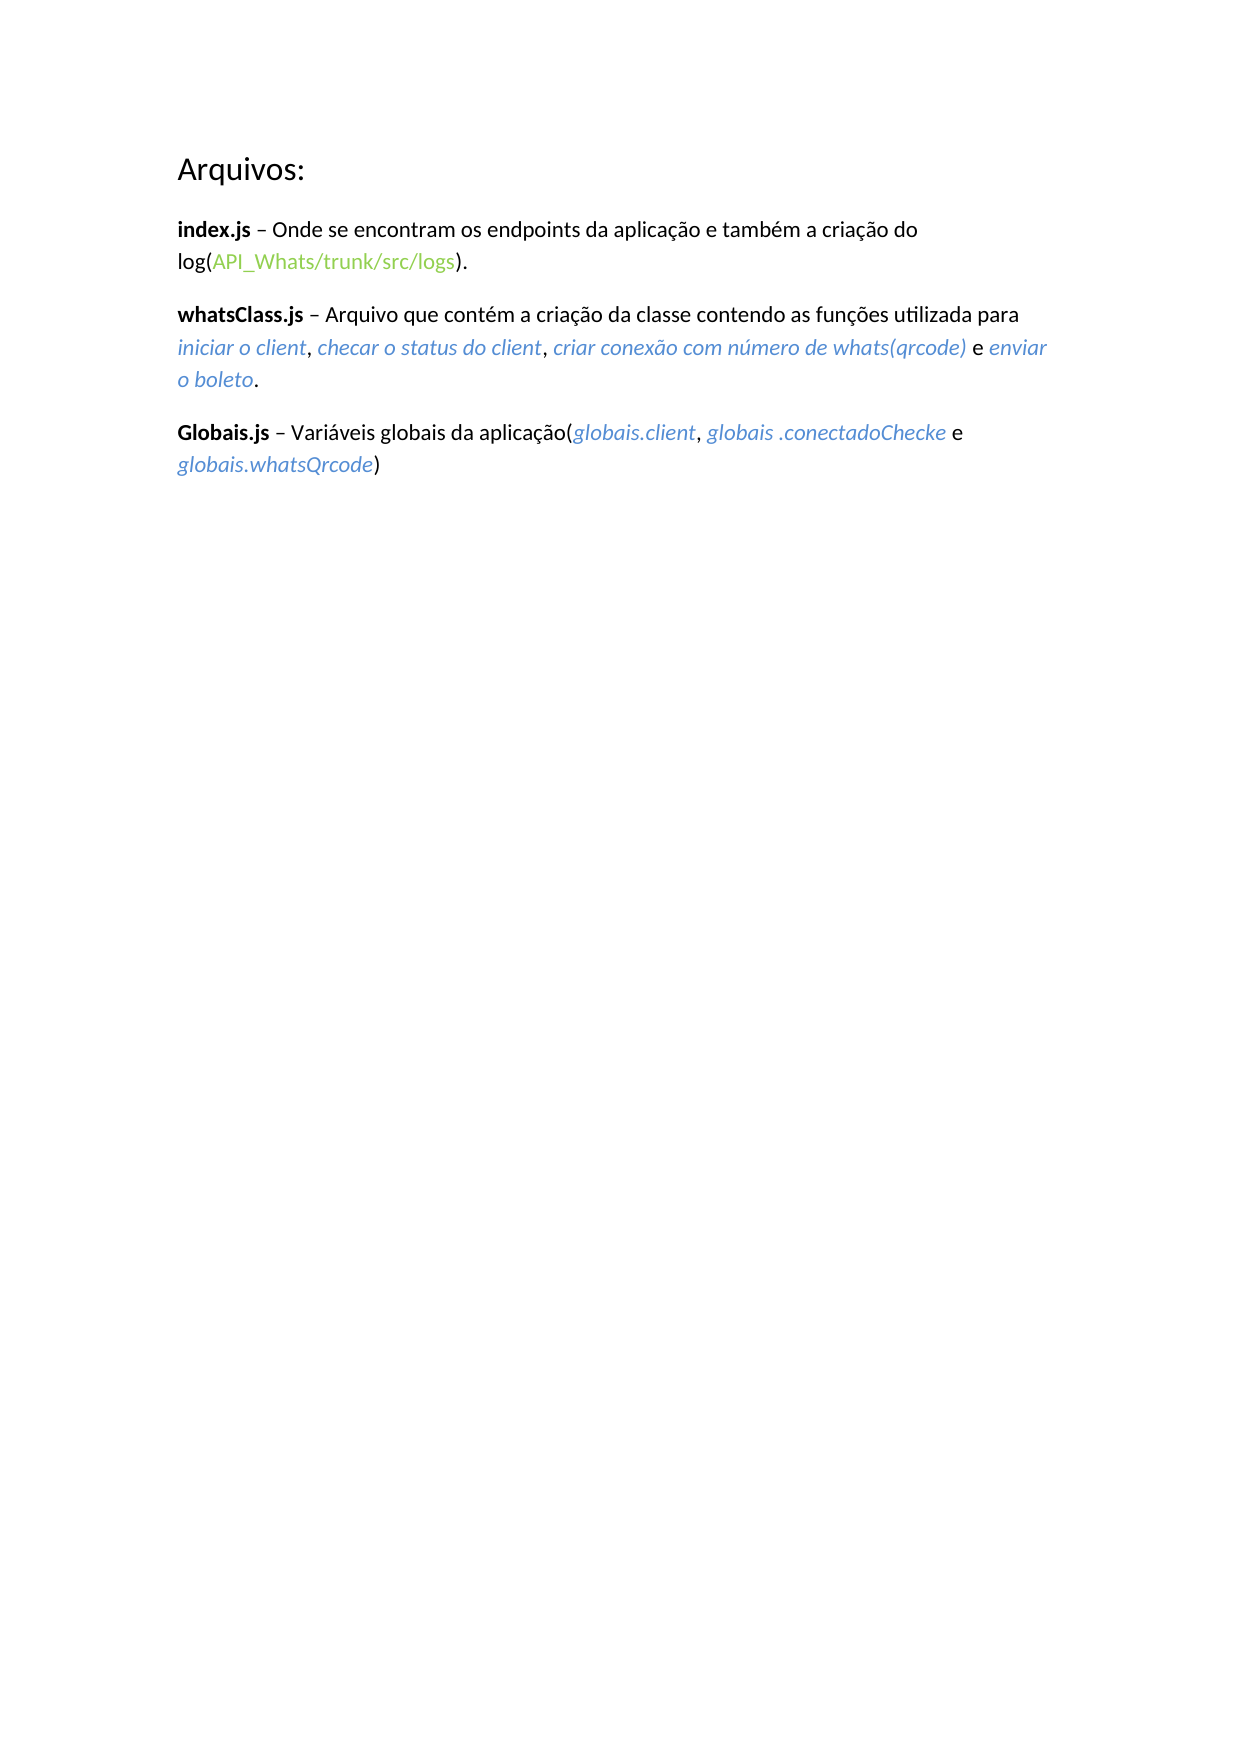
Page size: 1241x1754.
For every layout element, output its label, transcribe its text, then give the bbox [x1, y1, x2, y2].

text Globais.js – Variáveis globais da aplicação(globais.client, globais .conectadoChecke e globais.whatsQrcode) [177, 418, 1063, 478]
text index.js – Onde se encontram os endpoints da aplicação e também a criação do log(API_Whats/trunk/src/logs). [177, 215, 1063, 275]
text Arquivos: [177, 148, 1063, 188]
text whatsClass.js – Arquivo que contém a criação da classe contendo as funções utilizada para iniciar o client, checar o status do client, criar conexão com número de whats(qrcode) e enviar o boleto. [177, 300, 1063, 393]
